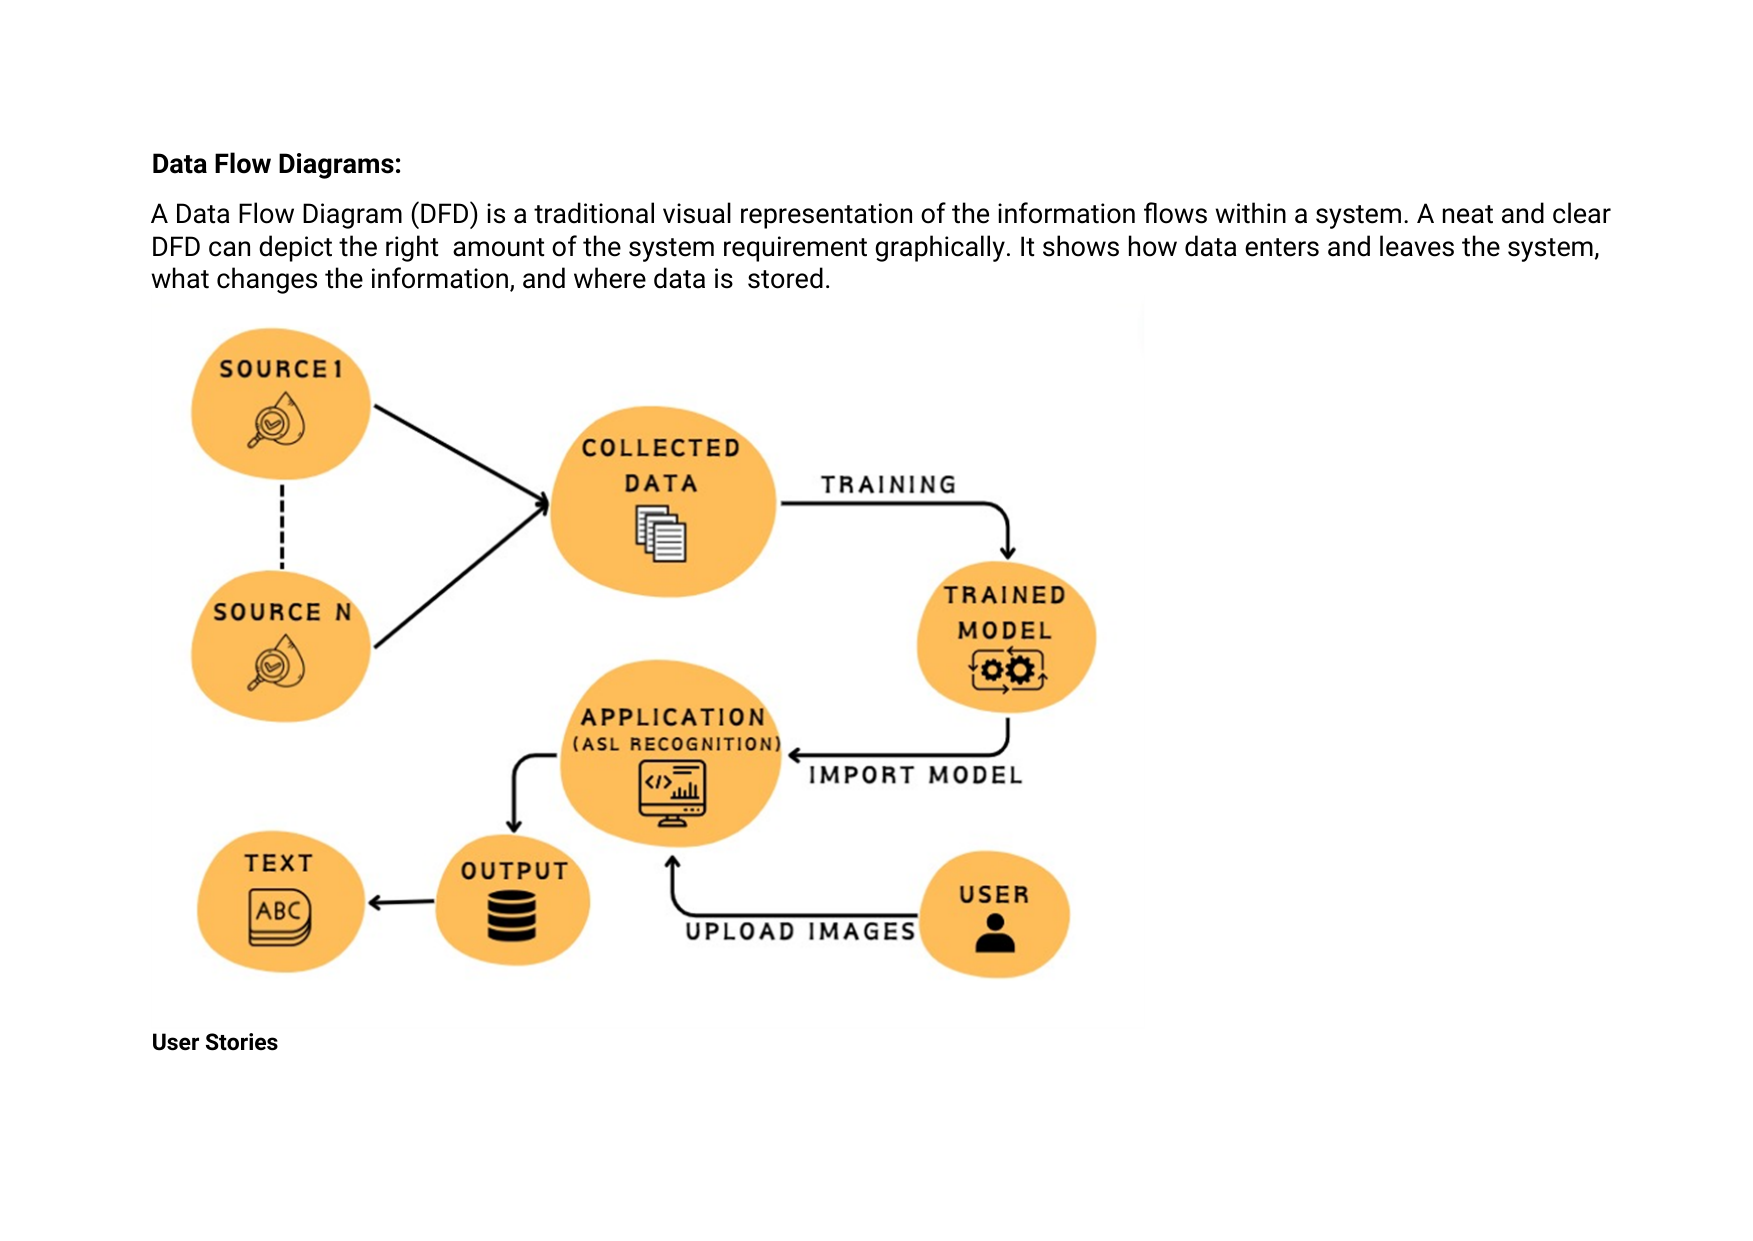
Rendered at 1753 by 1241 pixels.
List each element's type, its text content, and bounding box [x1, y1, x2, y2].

text User Stories [152, 1029, 1683, 1056]
text Data Flow Diagrams: [152, 148, 1683, 180]
picture [150, 295, 1146, 1029]
